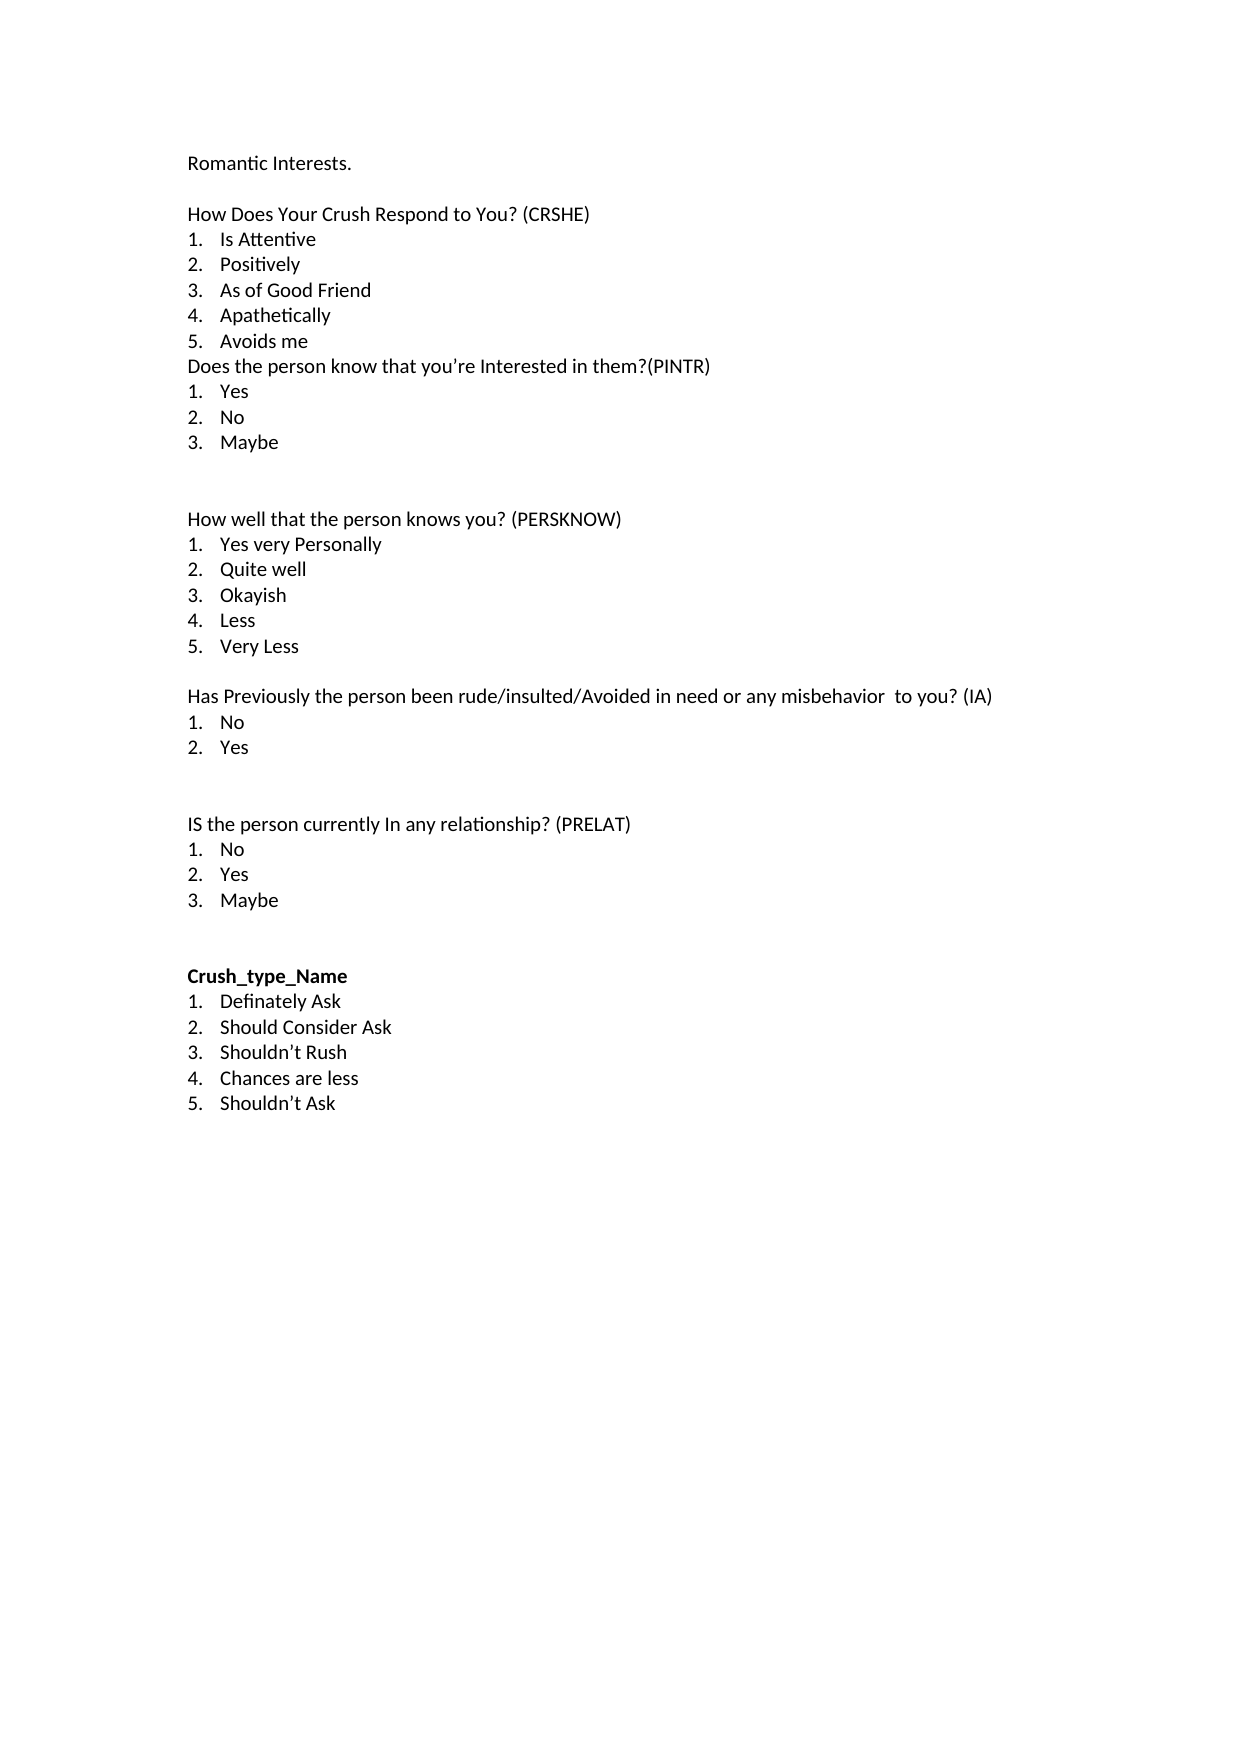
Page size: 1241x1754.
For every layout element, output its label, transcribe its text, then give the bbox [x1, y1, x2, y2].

list Very Less [187, 633, 1053, 658]
list Definately Ask [187, 989, 1053, 1014]
list Does the person know that you’re Interested in them?(PINTR) [187, 353, 1053, 379]
list Shouldn’t Rush [187, 1039, 1053, 1065]
list How well that the person knows you? (PERSKNOW) [187, 506, 1053, 531]
list Avoids me [187, 328, 1053, 353]
list Positively [187, 252, 1053, 277]
list Has Previously the person been rude/insulted/Avoided in need or any misbehavior to you? (IA) [187, 684, 1053, 709]
list Maybe [187, 429, 1053, 455]
list No [187, 404, 1053, 429]
list Yes [187, 379, 1053, 404]
list Chances are less [187, 1065, 1053, 1090]
list Yes [187, 734, 1053, 760]
list Less [187, 607, 1053, 633]
list No [187, 836, 1053, 862]
list Yes very Personally [187, 531, 1053, 557]
list Maybe [187, 887, 1053, 912]
list No [187, 709, 1053, 734]
list Okayish [187, 582, 1053, 607]
list Shouldn’t Ask [187, 1090, 1053, 1116]
list IS the person currently In any relationship? (PRELAT) [187, 811, 1053, 836]
list Crush_type_Name [187, 963, 1053, 989]
list As of Good Friend [187, 277, 1053, 302]
list Should Consider Ask [187, 1014, 1053, 1039]
text Romantic Interests. [187, 150, 1053, 175]
list Quite well [187, 557, 1053, 582]
list Yes [187, 862, 1053, 887]
list Apathetically [187, 302, 1053, 328]
list Is Attentive [187, 226, 1053, 252]
list How Does Your Crush Respond to You? (CRSHE) [187, 201, 1053, 226]
